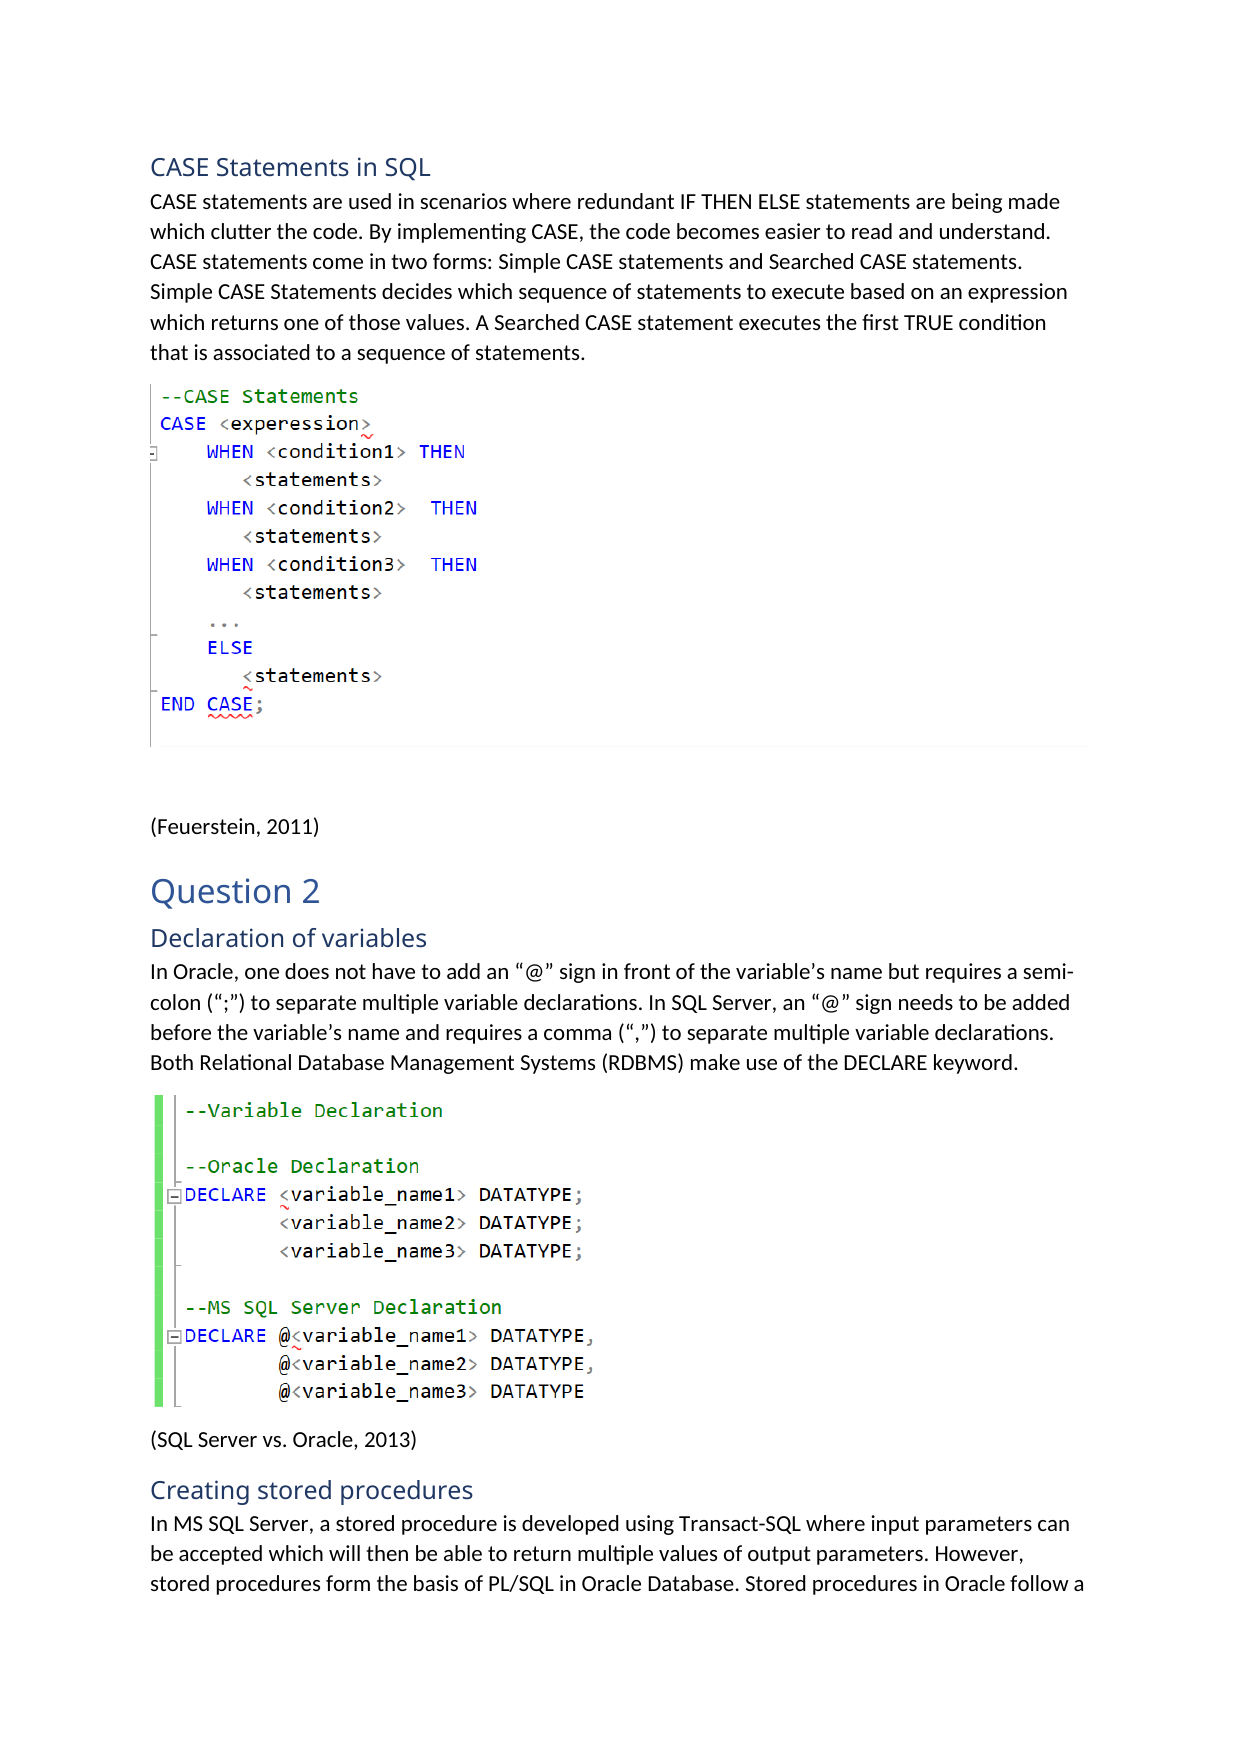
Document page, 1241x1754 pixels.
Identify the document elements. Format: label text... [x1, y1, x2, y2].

picture [150, 384, 1091, 747]
subtitle Declaration of variables [150, 921, 1090, 955]
picture [150, 1095, 1091, 1407]
subtitle CASE Statements in SQL [150, 150, 1090, 184]
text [150, 1509, 1090, 1597]
subtitle Creating stored procedures [150, 1472, 1090, 1506]
text CASE statements are used in scenarios where redundant IF THEN ELSE statements are being made which clutter the code. By implementing CASE, the code becomes easier to read and understand. CASE statements come in two forms: Simple CASE statements and Searched CASE statements. Simple CASE Statements decides which sequence of statements to execute based on an expression which returns one of those values. A Searched CASE statement executes the first TRUE condition that is associated to a sequence of statements. [150, 187, 1090, 366]
text In Oracle, one does not have to add an “@” sign in front of the variable’s name but requires a semi-colon (“;”) to separate multiple variable declarations. In SQL Server, an “@” sign needs to be added before the variable’s name and requires a comma (“,”) to separate multiple variable declarations. Both Relational Database Management Systems (RDBMS) make use of the DECLARE keyword. [150, 957, 1090, 1076]
subtitle Question 2 [150, 867, 1090, 913]
